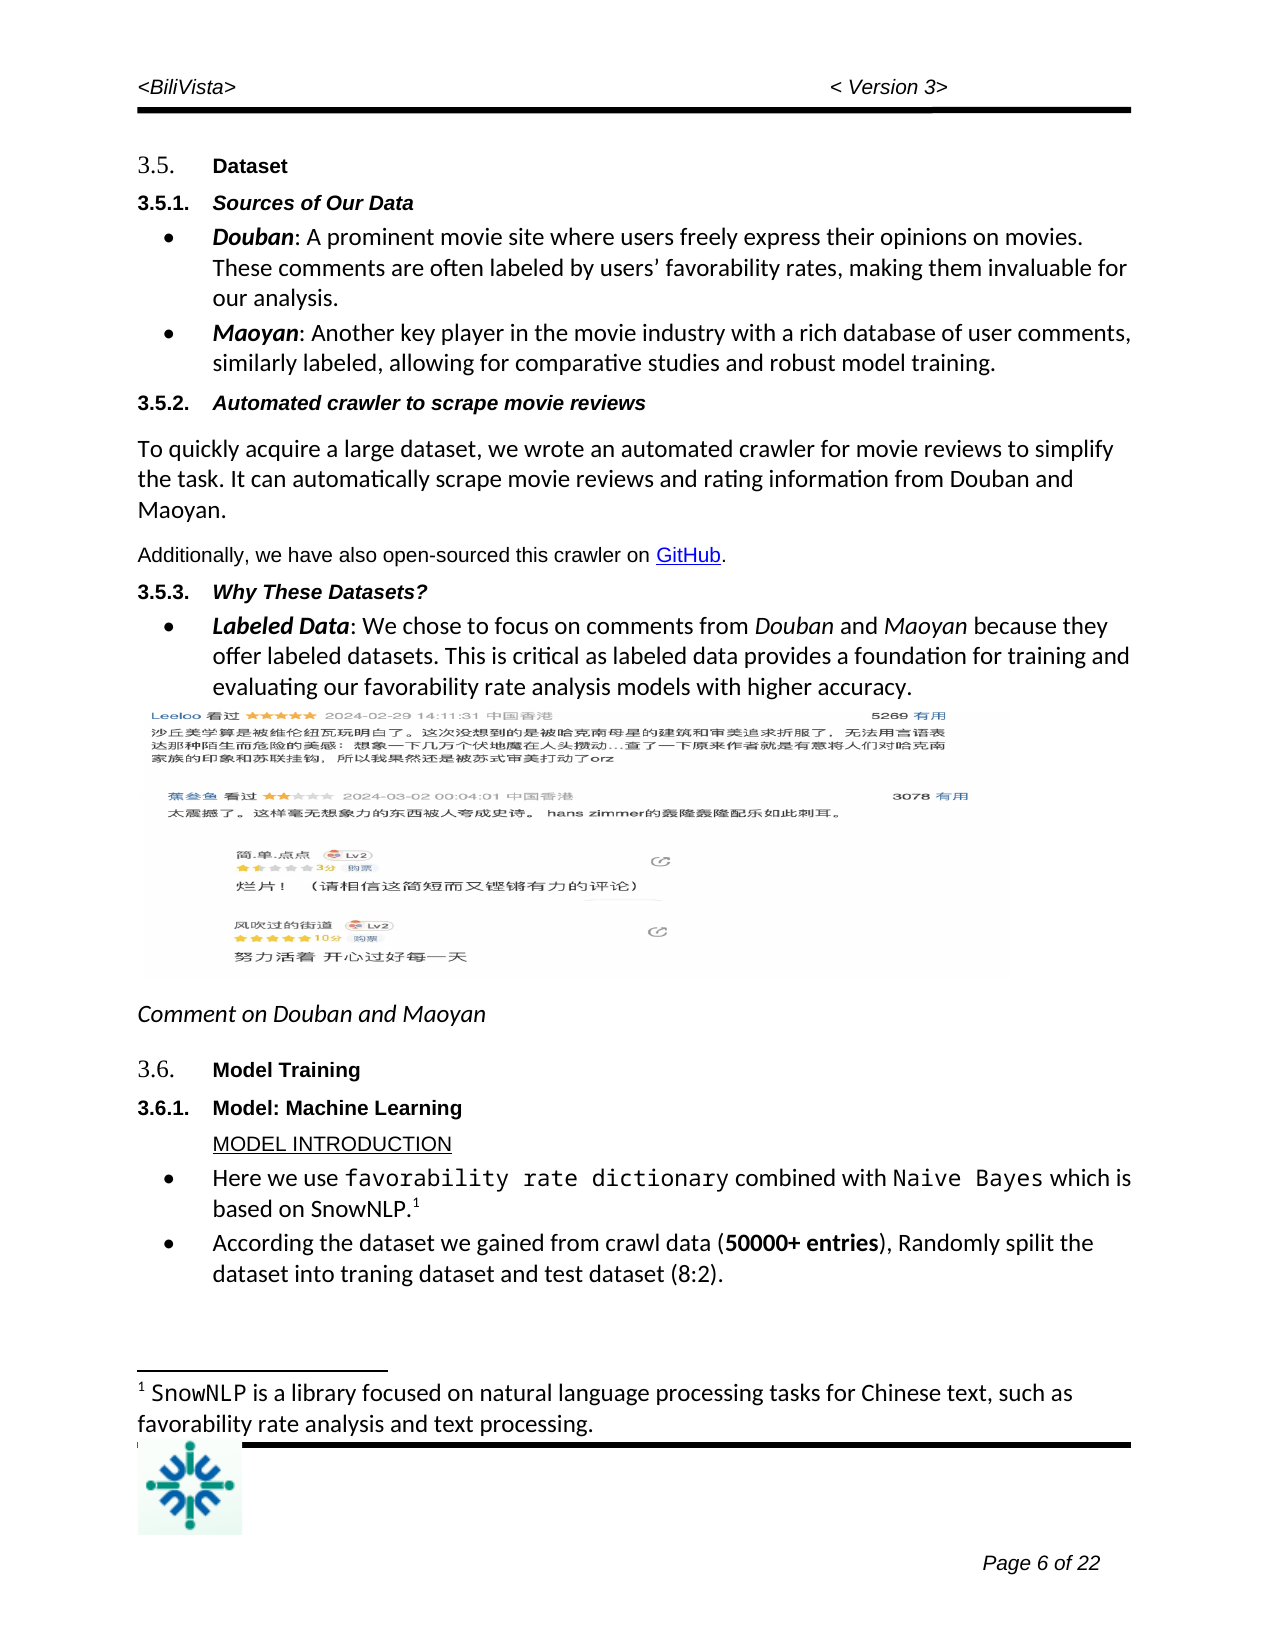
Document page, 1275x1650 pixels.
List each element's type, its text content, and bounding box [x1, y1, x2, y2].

text Comment on Douban and Maoyan [137, 999, 1138, 1029]
list Douban: A prominent movie site where users freely express their opinions on movies. These comments are often labeled by users’ favorability rates, making them invaluable for our analysis. [162, 221, 1138, 313]
subtitle Dataset [137, 150, 1138, 179]
subtitle Model Introduction [212, 1132, 1138, 1156]
list According the dataset we gained from crawl data (50000+ entries), Randomly spilit the dataset into traning dataset and test dataset (8:2). [162, 1228, 1138, 1289]
subtitle Model: Machine Learning [137, 1095, 1138, 1119]
subtitle Sources of Our Data [137, 191, 1138, 215]
picture [137, 1438, 243, 1535]
list Labeled Data: We chose to focus on comments from Douban and Maoyan because they offer labeled datasets. This is critical as labeled data provides a foundation for training and evaluating our favorability rate analysis models with higher accuracy. [162, 610, 1138, 702]
subtitle Model Training [137, 1054, 1138, 1083]
text Additionally, we have also open-sourced this crawler on GitHub. [137, 543, 1138, 567]
text To quickly acquire a large dataset, we wrote an automated crawler for movie reviews to simplify the task. It can automatically scrape movie reviews and rating information from Douban and Maoyan. [137, 433, 1138, 524]
subtitle Why These Datasets? [137, 580, 1138, 604]
picture [137, 705, 1013, 978]
list Here we use favorability rate dictionary combined with Naive Bayes which is based on SnowNLP. [162, 1162, 1138, 1224]
list Maoyan: Another key player in the movie industry with a rich database of user comments, similarly labeled, allowing for comparative studies and robust model training. [162, 317, 1138, 378]
subtitle Automated crawler to scrape movie reviews [137, 390, 1138, 414]
